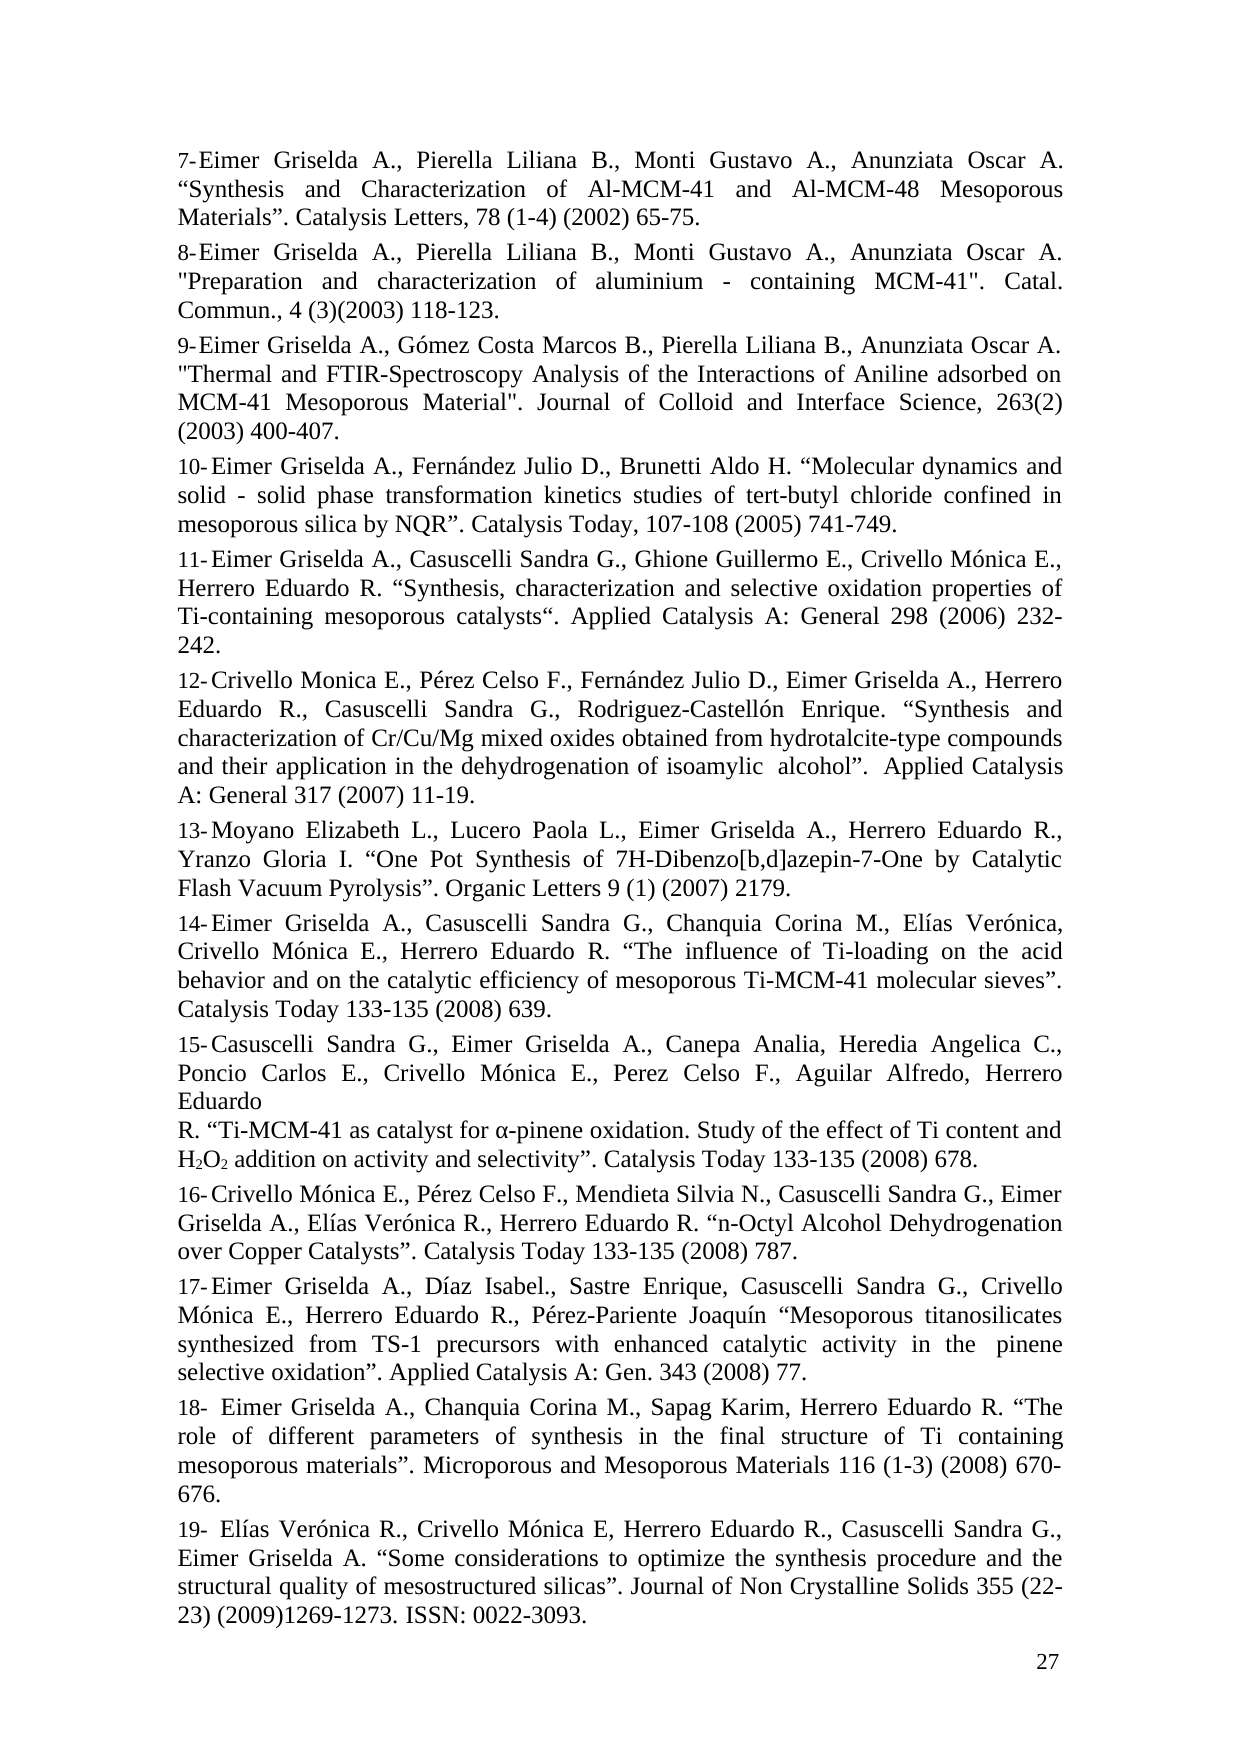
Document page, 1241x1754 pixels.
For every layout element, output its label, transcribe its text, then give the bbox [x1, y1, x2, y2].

list Eimer Griselda A., Pierella Liliana B., Monti Gustavo A., Anunziata Oscar A. “Synthesis and Characterization of Al-MCM-41 and Al-MCM-48 Mesoporous Materials”. Catalysis Letters, 78 (1-4) (2002) 65-75. [177, 145, 1064, 231]
list Crivello Mónica E., Pérez Celso F., Mendieta Silvia N., Casuscelli Sandra G., Eimer Griselda A., Elías Verónica R., Herrero Eduardo R. “n-Octyl Alcohol Dehydrogenation over Copper Catalysts”. Catalysis Today 133-135 (2008) 787. [177, 1179, 1063, 1265]
list Eimer Griselda A., Gómez Costa Marcos B., Pierella Liliana B., Anunziata Oscar A. "Thermal and FTIR-Spectroscopy Analysis of the Interactions of Aniline adsorbed on MCM-41 Mesoporous Material". Journal of Colloid and Interface Science, 263(2) (2003) 400-407. [177, 330, 1063, 445]
list Eimer Griselda A., Casuscelli Sandra G., Ghione Guillermo E., Crivello Mónica E., Herrero Eduardo R. “Synthesis, characterization and selective oxidation properties of Ti-containing mesoporous catalysts“. Applied Catalysis A: General 298 (2006) 232- 242. [177, 544, 1063, 659]
text R. “Ti-MCM-41 as catalyst for α-pinene oxidation. Study of the effect of Ti content and H2O2 addition on activity and selectivity”. Catalysis Today 133-135 (2008) 678. [177, 1115, 1063, 1173]
list Casuscelli Sandra G., Eimer Griselda A., Canepa Analia, Heredia Angelica C., Poncio Carlos E., Crivello Mónica E., Perez Celso F., Aguilar Alfredo, Herrero Eduardo [177, 1029, 1063, 1115]
list Eimer Griselda A., Pierella Liliana B., Monti Gustavo A., Anunziata Oscar A. "Preparation and characterization of aluminium - containing MCM-41". Catal. Commun., 4 (3)(2003) 118-123. [177, 237, 1063, 324]
list Moyano Elizabeth L., Lucero Paola L., Eimer Griselda A., Herrero Eduardo R., Yranzo Gloria I. “One Pot Synthesis of 7H-Dibenzo[b,d]azepin-7-One by Catalytic Flash Vacuum Pyrolysis”. Organic Letters 9 (1) (2007) 2179. [177, 815, 1063, 901]
list Eimer Griselda A., Casuscelli Sandra G., Chanquia Corina M., Elías Verónica, Crivello Mónica E., Herrero Eduardo R. “The influence of Ti-loading on the acid behavior and on the catalytic efficiency of mesoporous Ti-MCM-41 molecular sieves”. Catalysis Today 133-135 (2008) 639. [177, 908, 1063, 1023]
list Elías Verónica R., Crivello Mónica E, Herrero Eduardo R., Casuscelli Sandra G., Eimer Griselda A. “Some considerations to optimize the synthesis procedure and the structural quality of mesostructured silicas”. Journal of Non Crystalline Solids 355 (22- 23) (2009)1269-1273. ISSN: 0022-3093. [177, 1514, 1063, 1629]
text 676. [177, 1479, 1082, 1508]
list Eimer Griselda A., Fernández Julio D., Brunetti Aldo H. “Molecular dynamics and solid - solid phase transformation kinetics studies of tert-butyl chloride confined in mesoporous silica by NQR”. Catalysis Today, 107-108 (2005) 741-749. [177, 451, 1063, 537]
list Eimer Griselda A., Díaz Isabel., Sastre Enrique, Casuscelli Sandra G., Crivello Mónica E., Herrero Eduardo R., Pérez-Pariente Joaquín “Mesoporous titanosilicates synthesized from TS-1 precursors with enhanced catalytic activity in the pinene selective oxidation”. Applied Catalysis A: Gen. 343 (2008) 77. [177, 1271, 1063, 1386]
list Crivello Monica E., Pérez Celso F., Fernández Julio D., Eimer Griselda A., Herrero Eduardo R., Casuscelli Sandra G., Rodriguez-Castellón Enrique. “Synthesis and characterization of Cr/Cu/Mg mixed oxides obtained from hydrotalcite-type compounds and their application in the dehydrogenation of isoamylic alcohol”. Applied Catalysis A: General 317 (2007) 11-19. [177, 665, 1063, 809]
list Eimer Griselda A., Chanquia Corina M., Sapag Karim, Herrero Eduardo R. “The role of different parameters of synthesis in the final structure of Ti containing mesoporous materials”. Microporous and Mesoporous Materials 116 (1-3) (2008) 670- [177, 1392, 1064, 1479]
